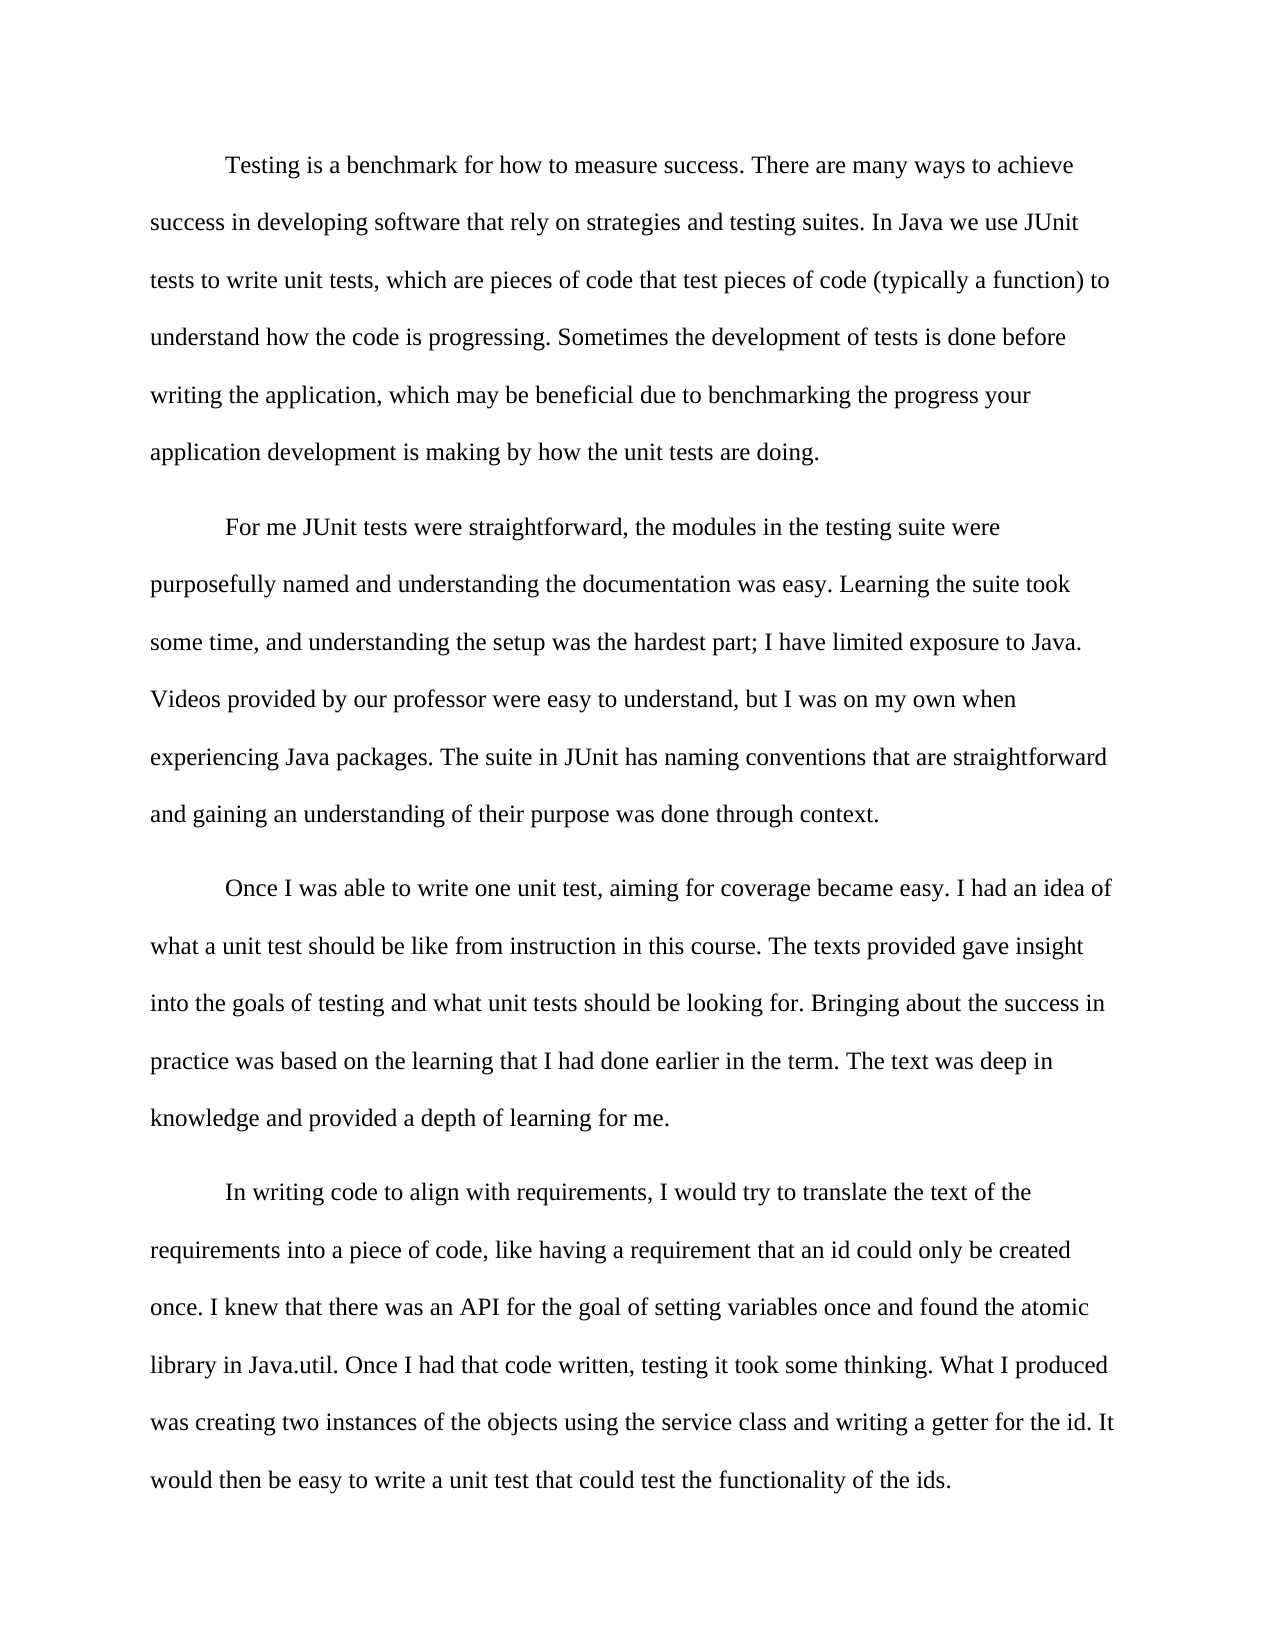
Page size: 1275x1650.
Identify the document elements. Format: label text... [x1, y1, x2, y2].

text For me JUnit tests were straightforward, the modules in the testing suite were purposefully named and understanding the documentation was easy. Learning the suite took some time, and understanding the setup was the hardest part; I have limited exposure to Java. Videos provided by our professor were easy to understand, but I was on my own when experiencing Java packages. The suite in JUnit has naming conventions that are straightforward and gaining an understanding of their purpose was done through context. [150, 512, 1125, 828]
text In writing code to align with requirements, I would try to translate the text of the requirements into a piece of code, like having a requirement that an id could only be created once. I knew that there was an API for the goal of setting variables once and found the atomic library in Java.util. Once I had that code written, testing it took some thinking. What I produced was creating two instances of the objects using the service class and writing a getter for the id. It would then be easy to write a unit test that could test the functionality of the ids. [150, 1177, 1125, 1494]
text Testing is a benchmark for how to measure success. There are many ways to achieve success in developing software that rely on strategies and testing suites. In Java we use JUnit tests to write unit tests, which are pieces of code that test pieces of code (typically a function) to understand how the code is progressing. Sometimes the development of tests is done before writing the application, which may be beneficial due to benchmarking the progress your application development is making by how the unit tests are doing. [150, 150, 1125, 466]
text Once I was able to write one unit test, aiming for coverage became easy. I had an idea of what a unit test should be like from instruction in this course. The texts provided gave insight into the goals of testing and what unit tests should be looking for. Bringing about the success in practice was based on the learning that I had done earlier in the term. The text was deep in knowledge and provided a depth of learning for me. [150, 873, 1125, 1132]
